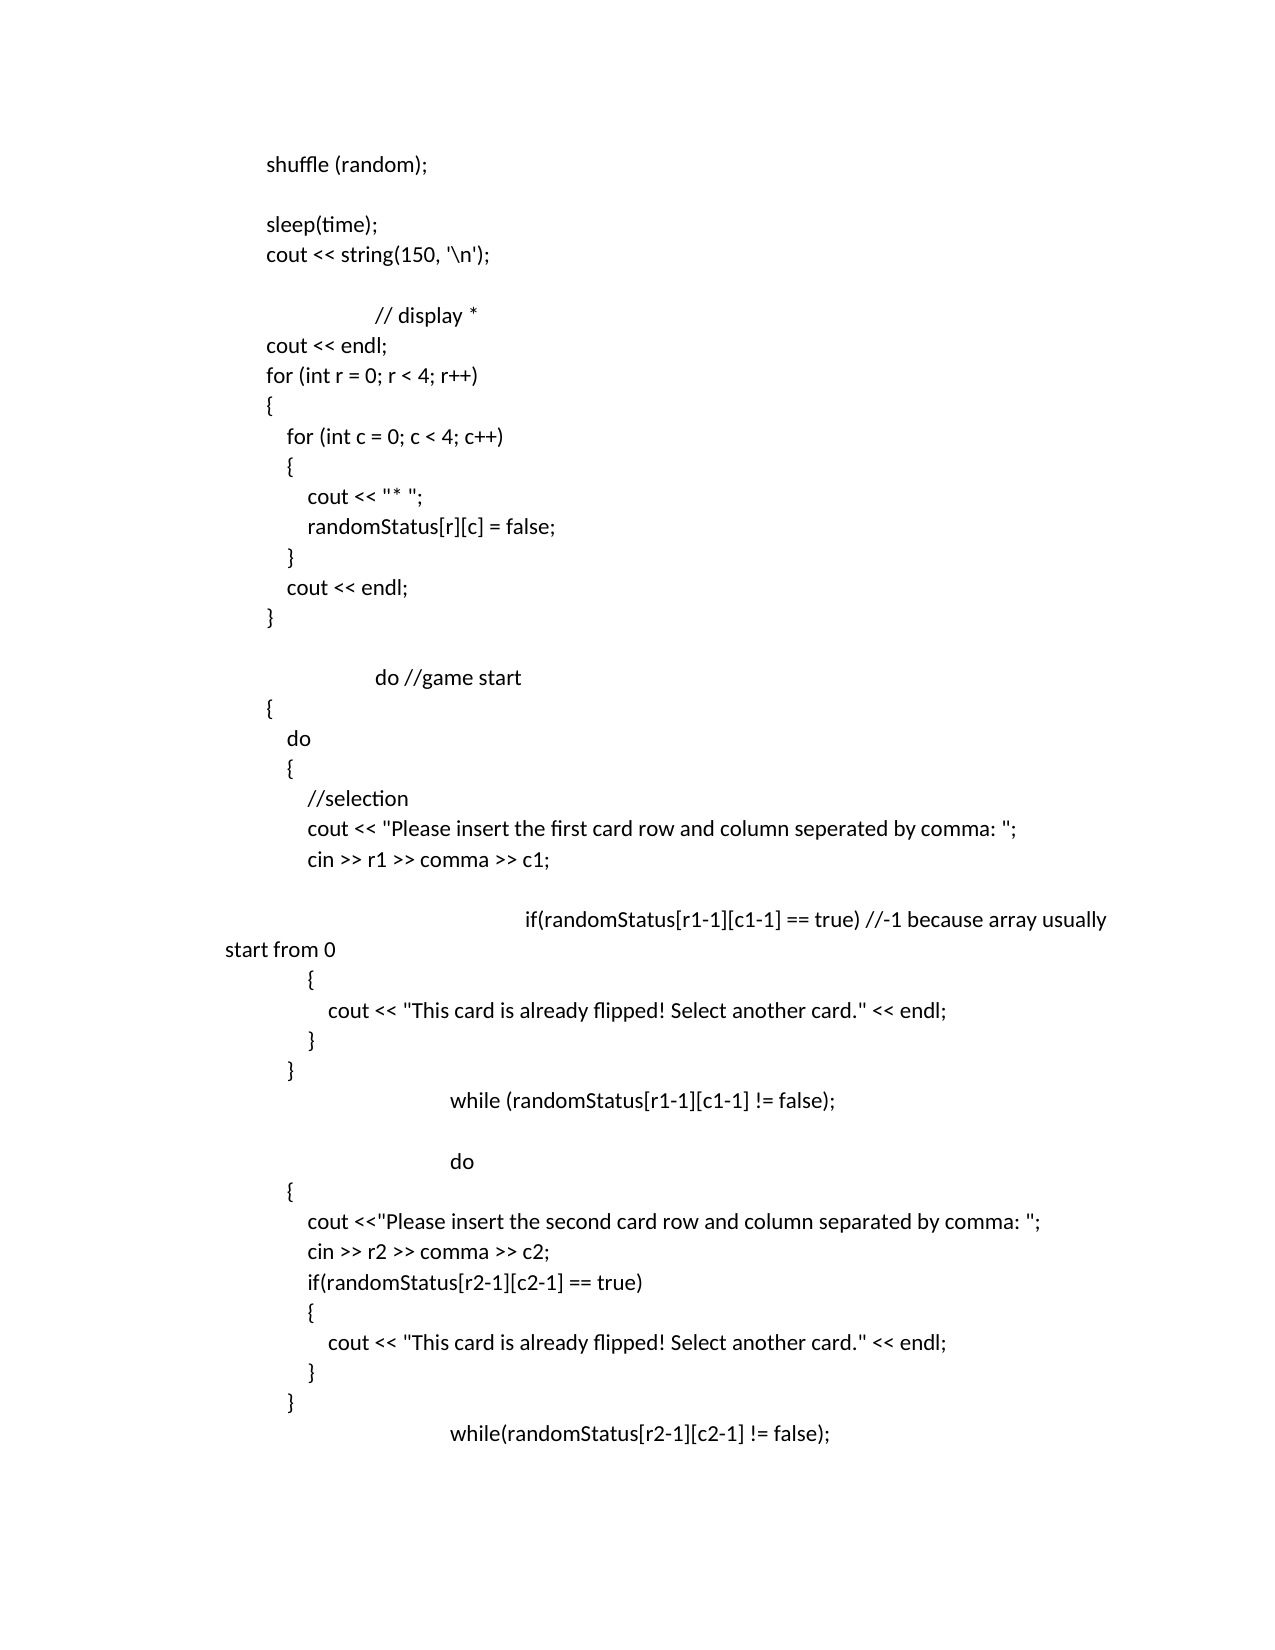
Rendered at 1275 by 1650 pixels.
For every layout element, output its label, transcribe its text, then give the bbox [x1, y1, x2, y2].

list shuffle (random); [225, 150, 1125, 178]
list { [225, 452, 1125, 480]
list do [225, 724, 1125, 752]
list cout << "Please insert the first card row and column seperated by comma: "; [225, 814, 1125, 843]
list if(randomStatus[r2-1][c2-1] == true) [225, 1268, 1125, 1296]
list } [225, 603, 1125, 631]
list } [225, 1358, 1125, 1386]
list cout << "This card is already flipped! Select another card." << endl; [225, 996, 1125, 1024]
list { [225, 1298, 1125, 1326]
list sleep(time); [225, 210, 1125, 238]
list do //game start [225, 663, 1125, 692]
list cout << "This card is already flipped! Select another card." << endl; [225, 1328, 1125, 1356]
list { [225, 966, 1125, 994]
list for (int c = 0; c < 4; c++) [225, 422, 1125, 450]
list { [225, 694, 1125, 722]
list cin >> r2 >> comma >> c2; [225, 1237, 1125, 1266]
list cin >> r1 >> comma >> c1; [225, 845, 1125, 873]
list { [225, 1177, 1125, 1205]
list do [225, 1147, 1125, 1175]
list while (randomStatus[r1-1][c1-1] != false); [225, 1086, 1125, 1114]
list } [225, 1388, 1125, 1417]
list { [225, 754, 1125, 782]
list for (int r = 0; r < 4; r++) [225, 361, 1125, 389]
list cout << endl; [225, 331, 1125, 359]
list randomStatus[r][c] = false; [225, 512, 1125, 541]
list } [225, 1026, 1125, 1054]
list // display * [225, 301, 1125, 329]
list cout << endl; [225, 573, 1125, 601]
list cout << string(150, '\n'); [225, 241, 1125, 269]
list } [225, 543, 1125, 571]
list if(randomStatus[r1-1][c1-1] == true) //-1 because array usually start from 0 [225, 905, 1125, 963]
list { [225, 392, 1125, 420]
list while(randomStatus[r2-1][c2-1] != false); [225, 1419, 1125, 1447]
list //selection [225, 784, 1125, 812]
list } [225, 1056, 1125, 1084]
list cout <<"Please insert the second card row and column separated by comma: "; [225, 1207, 1125, 1235]
list cout << "* "; [225, 482, 1125, 510]
